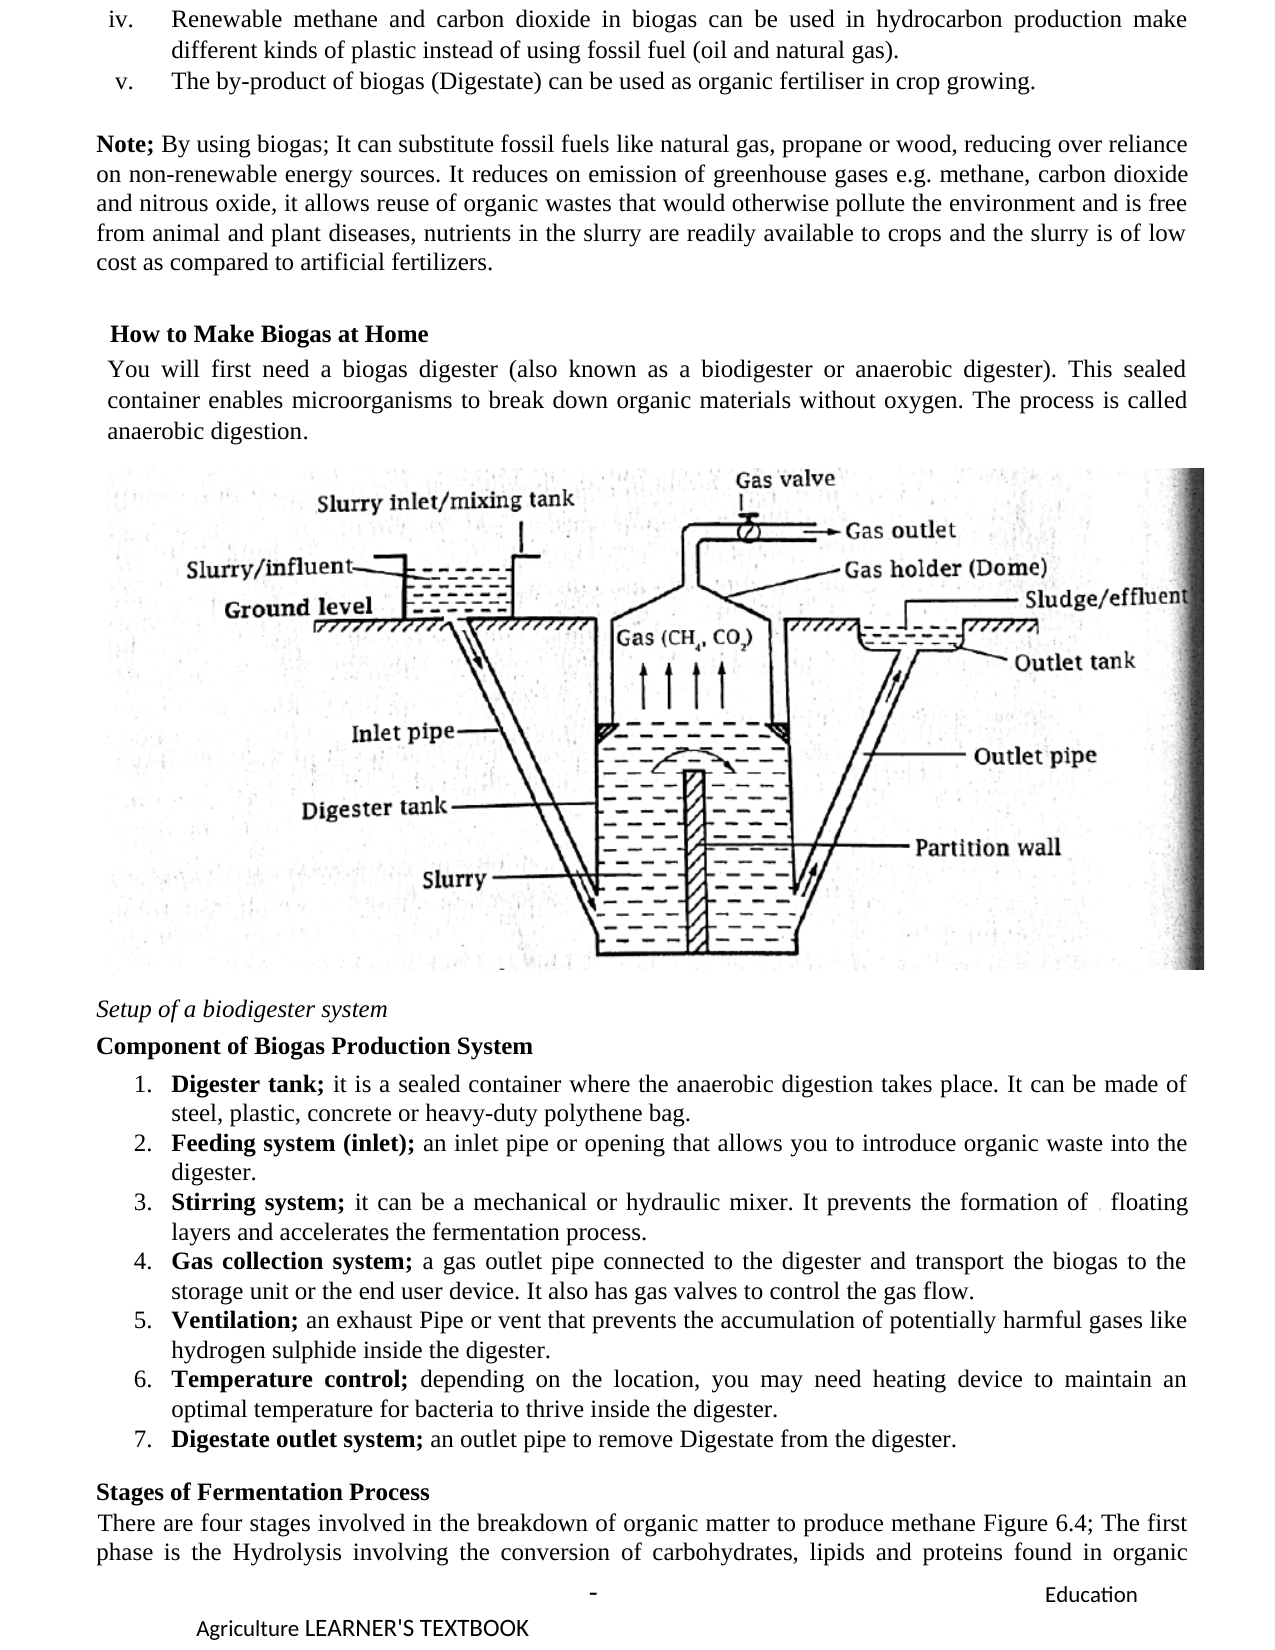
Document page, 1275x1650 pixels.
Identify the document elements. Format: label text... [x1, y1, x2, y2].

text You will first need a biogas digester (also known as a biodigester or anaerobic digester). This sealed container enables microorganisms to break down organic materials without oxygen. The process is called anaerobic digestion. [107, 354, 1188, 444]
list Temperature control; depending on the location, you may need heating device to maintain an optimal temperature for bacteria to thrive inside the digester. [134, 1364, 1188, 1423]
text How to Make Biogas at Home [110, 319, 1190, 348]
list Digester tank; it is a sealed container where the anaerobic digestion takes place. It can be made of steel, plastic, concrete or heavy-duty polythene bag. [134, 1069, 1188, 1127]
text Setup of a biodigester system [96, 994, 1188, 1023]
list Feeding system (inlet); an inlet pipe or opening that allows you to introduce organic waste into the digester. [134, 1128, 1188, 1186]
list Digestate outlet system; an outlet pipe to remove Digestate from the digester. [134, 1424, 1188, 1452]
text Note; By using biogas; It can substitute fossil fuels like natural gas, propane or wood, reducing over reliance on non-renewable energy sources. It reduces on emission of greenhouse gases e.g. methane, carbon dioxide and nitrous oxide, it allows reuse of organic wastes that would otherwise pollute the environment and is free from animal and plant diseases, nutrients in the slurry are readily available to crops and the slurry is of low cost as compared to artificial fertilizers. [96, 129, 1188, 276]
list Ventilation; an exhaust Pipe or vent that prevents the accumulation of potentially harmful gases like hydrogen sulphide inside the digester. [134, 1305, 1188, 1364]
text Component of Biogas Production System [96, 1031, 1190, 1060]
picture [107, 468, 1205, 970]
list Gas collection system; a gas outlet pipe connected to the digester and transport the biogas to the storage unit or the end user device. It also has gas valves to control the gas flow. [134, 1246, 1188, 1304]
list Renewable methane and carbon dioxide in biogas can be used in hydrocarbon production make different kinds of plastic instead of using fossil fuel (oil and natural gas). [134, 4, 1188, 64]
list Stirring system; it can be a mechanical or hydraulic mixer. It prevents the formation of floating layers and accelerates the fermentation process. [134, 1187, 1188, 1245]
text Stages of Fermentation Process [96, 1477, 1190, 1506]
list The by-product of biogas (Digestate) can be used as organic fertiliser in crop growing. [134, 66, 1188, 95]
